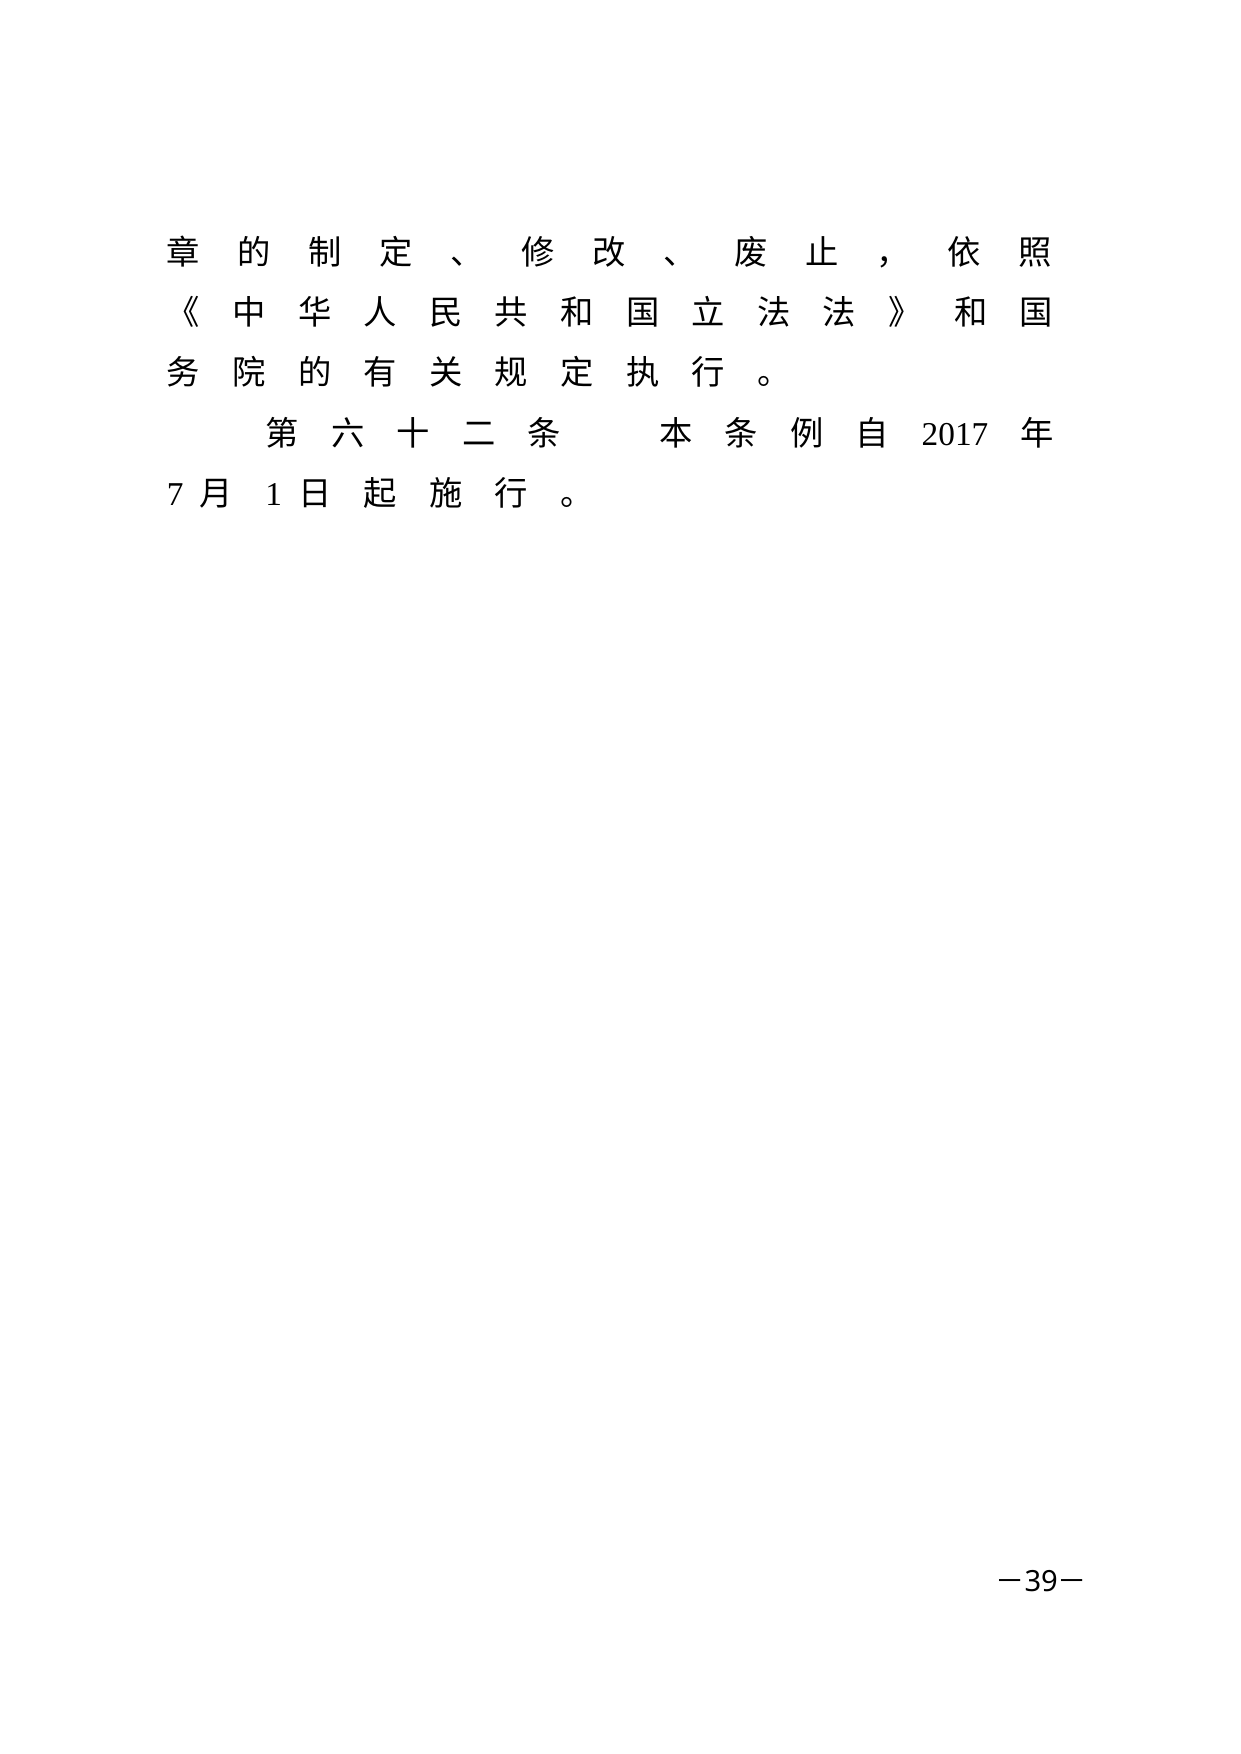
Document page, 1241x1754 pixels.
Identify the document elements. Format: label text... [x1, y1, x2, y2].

text 第六十一条 市人民政府规章的制定、修改、废止，依照《中华人民共和国立法法》和国务院的有关规定执行。 [167, 219, 1085, 400]
text 第六十二条 本条例自2017年7月1日起施行。 [167, 400, 1085, 521]
